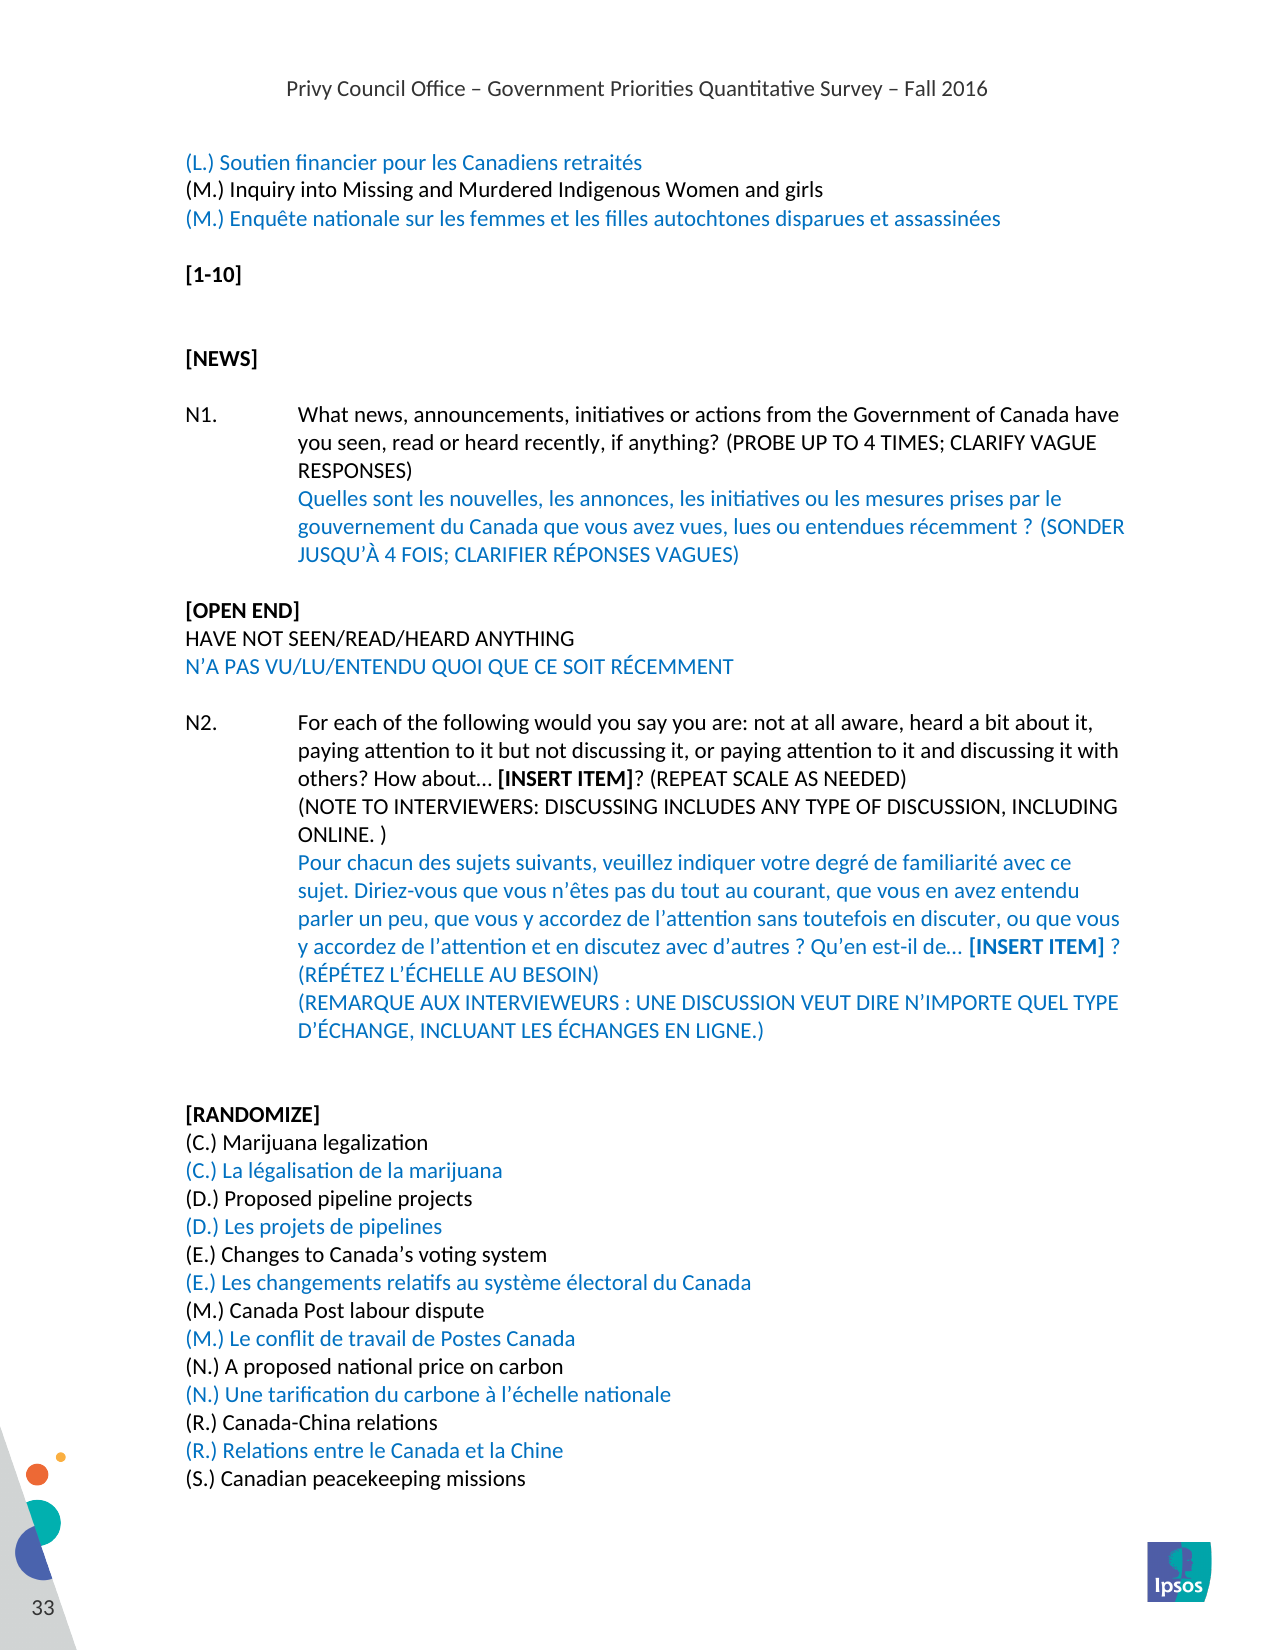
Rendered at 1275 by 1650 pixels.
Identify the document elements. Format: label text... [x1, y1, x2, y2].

text (D.) Les projets de pipelines [185, 1212, 1127, 1240]
text (R.) Relations entre le Canada et la Chine [185, 1437, 1127, 1464]
text (M.) Le conflit de travail de Postes Canada [185, 1324, 1127, 1352]
picture [1143, 1542, 1213, 1602]
text (D.) Proposed pipeline projects [185, 1184, 1127, 1212]
text (N.) Une tarification du carbone à l’échelle nationale [185, 1381, 1127, 1408]
text (REMARQUE AUX INTERVIEWEURS : UNE DISCUSSION VEUT DIRE N’IMPORTE QUEL TYPE D’ÉCHANGE, INCLUANT LES ÉCHANGES EN LIGNE.) [298, 988, 1127, 1044]
text (S.) Canadian peacekeeping missions [185, 1464, 1127, 1493]
text [1-10] [185, 260, 1127, 288]
text (C.) La légalisation de la marijuana [185, 1156, 1127, 1184]
text [NEWS] [185, 344, 1127, 372]
text (M.) Canada Post labour dispute [185, 1296, 1127, 1324]
text N’A PAS VU/LU/ENTENDU QUOI QUE CE SOIT RÉCEMMENT [185, 652, 1127, 680]
text (NOTE TO INTERVIEWERS: DISCUSSING INCLUDES ANY TYPE OF DISCUSSION, INCLUDING ONLINE. ) [298, 792, 1127, 848]
text (E.) Changes to Canada’s voting system [185, 1240, 1127, 1268]
text (M.) Enquête nationale sur les femmes et les filles autochtones disparues et assassinées [185, 204, 1127, 232]
picture [0, 1421, 79, 1650]
text Pour chacun des sujets suivants, veuillez indiquer votre degré de familiarité avec ce sujet. Diriez-vous que vous n’êtes pas du tout au courant, que vous en avez entendu parler un peu, que vous y accordez de l’attention sans toutefois en discuter, ou que vous y accordez de l’attention et en discutez avec d’autres ? Qu’en est-il de… [INSERT ITEM] ? (RÉPÉTEZ L’ÉCHELLE AU BESOIN) [298, 848, 1127, 988]
text (N.) A proposed national price on carbon [185, 1352, 1127, 1381]
text (C.) Marijuana legalization [185, 1128, 1127, 1156]
text N2. For each of the following would you say you are: not at all aware, heard a bit about it, paying attention to it but not discussing it, or paying attention to it and discussing it with others? How about… [INSERT ITEM]? (REPEAT SCALE AS NEEDED) [185, 708, 1127, 792]
text Quelles sont les nouvelles, les annonces, les initiatives ou les mesures prises par le gouvernement du Canada que vous avez vues, lues ou entendues récemment ? (SONDER JUSQU’À 4 FOIS; CLARIFIER RÉPONSES VAGUES) [298, 484, 1127, 568]
text HAVE NOT SEEN/READ/HEARD ANYTHING [185, 624, 1127, 652]
text (M.) Inquiry into Missing and Murdered Indigenous Women and girls [185, 176, 1127, 204]
text [OPEN END] [185, 596, 1127, 624]
text (R.) Canada-China relations [185, 1408, 1127, 1437]
text (L.) Soutien financier pour les Canadiens retraités [185, 148, 1127, 176]
text [RANDOMIZE] [185, 1100, 1127, 1128]
text N1. What news, announcements, initiatives or actions from the Government of Canada have you seen, read or heard recently, if anything? (PROBE UP TO 4 TIMES; CLARIFY VAGUE RESPONSES) [185, 400, 1127, 484]
text (E.) Les changements relatifs au système électoral du Canada [185, 1268, 1127, 1296]
